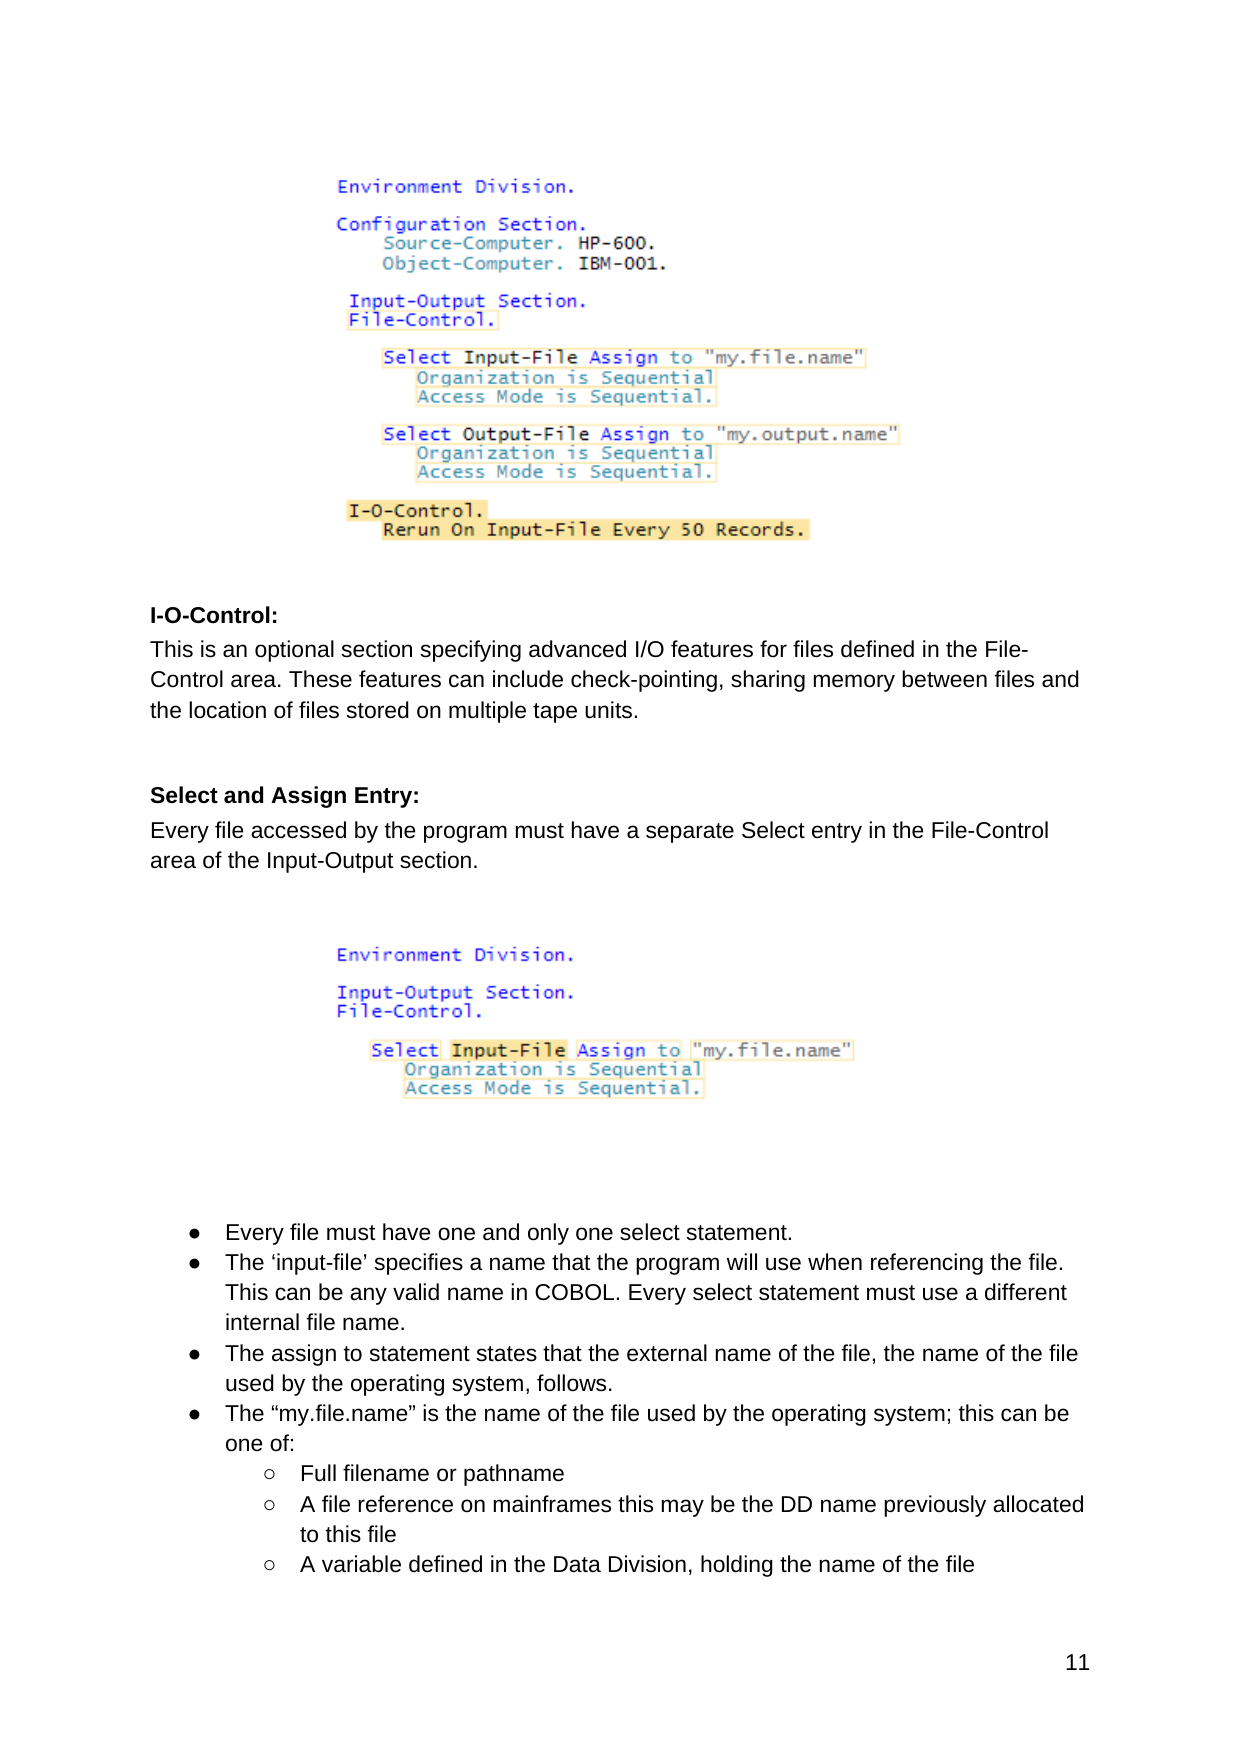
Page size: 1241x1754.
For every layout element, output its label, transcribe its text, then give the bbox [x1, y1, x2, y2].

text Every file accessed by the program must have a separate Select entry in the File-Control area of the Input-Output section. [150, 817, 1090, 873]
list Every file must have one and only one select statement. [187, 1219, 1090, 1245]
list The ‘input-file’ specifies a name that the program will use when referencing the file. This can be any valid name in COBOL. Every select statement must use a different internal file name. [187, 1249, 1090, 1336]
picture [326, 933, 914, 1132]
text This is an optional section specifying advanced I/O features for files defined in the File-Control area. These features can include check-pointing, sharing memory between files and the location of files stored on multiple tape units. [150, 636, 1090, 723]
list A file reference on mainframes this may be the DD name previously allocated to this file [262, 1491, 1090, 1547]
list A variable defined in the Data Division, holding the name of the file [262, 1551, 1090, 1577]
list The “my.file.name” is the name of the file used by the operating system; this can be one of: [187, 1400, 1090, 1456]
picture [321, 168, 920, 583]
list The assign to statement states that the external name of the file, the name of the file used by the operating system, follows. [187, 1339, 1090, 1396]
list Full filename or pathname [262, 1460, 1090, 1487]
subtitle Select and Assign Entry: [150, 782, 1090, 808]
